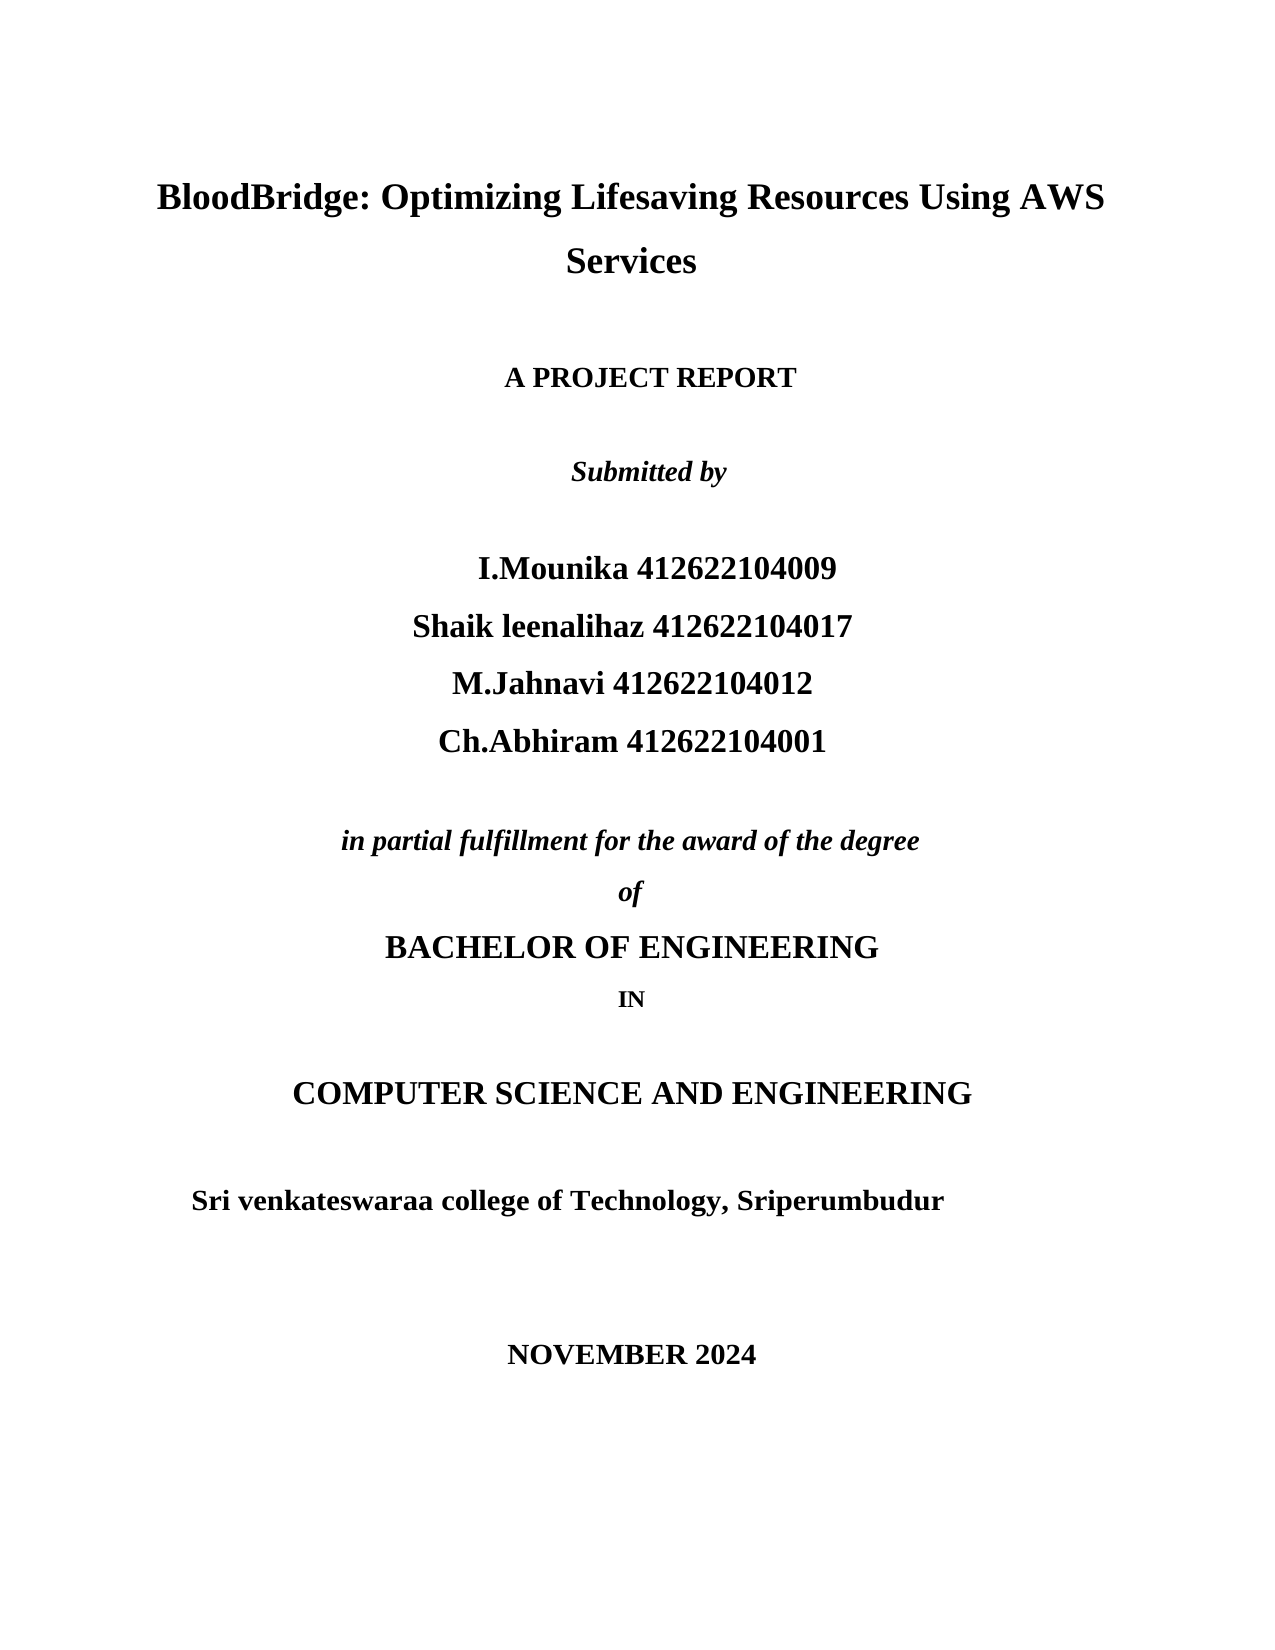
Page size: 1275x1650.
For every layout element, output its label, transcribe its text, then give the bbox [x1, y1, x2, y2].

text BACHELOR OF ENGINEERING [114, 927, 1150, 966]
text I.Mounika 412622104009 [114, 549, 1150, 587]
subtitle Submitted by [150, 454, 1150, 487]
text Shaik leenalihaz 412622104017 [114, 606, 1150, 644]
text M.Jahnavi 412622104012 [114, 664, 1150, 702]
text IN [114, 985, 1149, 1012]
text BloodBridge: Optimizing Lifesaving Resources Using AWS Services [114, 174, 1148, 282]
subtitle in partial fulfillment for the award of the degree of [335, 823, 928, 907]
subtitle A PROJECT REPORT [151, 361, 1150, 394]
text NOVEMBER 2024 [114, 1337, 1149, 1371]
text Sri venkateswaraa college of Technology, Sriperumbudur [114, 1183, 1149, 1216]
text Ch.Abhiram 412622104001 [114, 721, 1150, 759]
text COMPUTER SCIENCE AND ENGINEERING [114, 1073, 1150, 1112]
